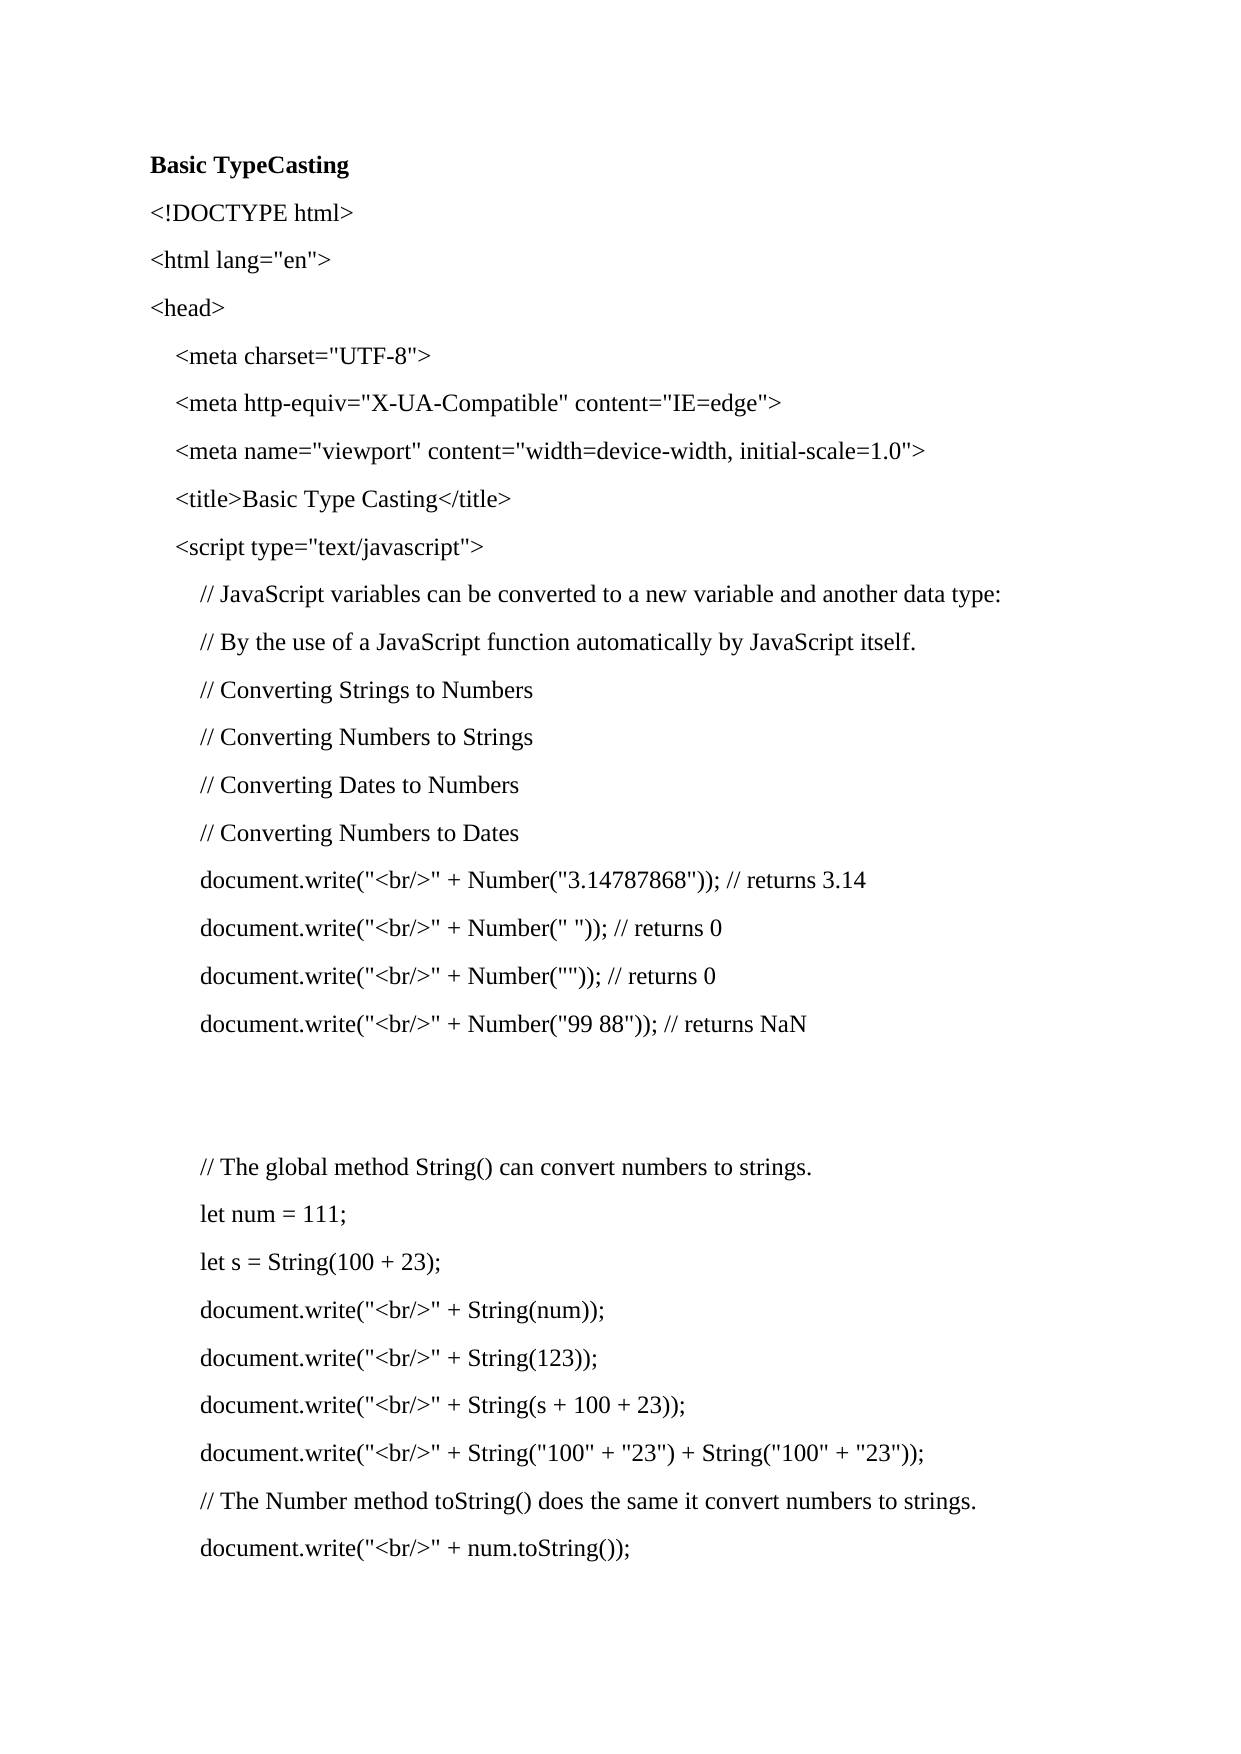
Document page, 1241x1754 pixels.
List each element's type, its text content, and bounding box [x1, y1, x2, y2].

text <head> [150, 293, 1090, 322]
text // The global method String() can convert numbers to strings. [150, 1152, 1090, 1181]
text document.write("<br/>" + Number("99 88")); // returns NaN [150, 1009, 1090, 1037]
text // Converting Numbers to Dates [150, 818, 1090, 847]
text <meta name="viewport" content="width=device-width, initial-scale=1.0"> [150, 436, 1090, 465]
text document.write("<br/>" + String(s + 100 + 23)); [150, 1390, 1090, 1419]
text <!DOCTYPE html> [150, 198, 1090, 226]
text <title>Basic Type Casting</title> [150, 484, 1090, 513]
text // Converting Numbers to Strings [150, 722, 1090, 751]
text // The Number method toString() does the same it convert numbers to strings. [150, 1486, 1090, 1514]
text let num = 111; [150, 1199, 1090, 1228]
text document.write("<br/>" + num.toString()); [150, 1533, 1090, 1562]
text document.write("<br/>" + Number(" ")); // returns 0 [150, 913, 1090, 942]
text <meta http-equiv="X-UA-Compatible" content="IE=edge"> [150, 388, 1090, 417]
text document.write("<br/>" + String("100" + "23") + String("100" + "23")); [150, 1438, 1090, 1467]
text document.write("<br/>" + Number("")); // returns 0 [150, 961, 1090, 990]
text let s = String(100 + 23); [150, 1247, 1090, 1276]
text <html lang="en"> [150, 245, 1090, 274]
text document.write("<br/>" + String(num)); [150, 1295, 1090, 1324]
text <script type="text/javascript"> [150, 532, 1090, 560]
text Basic TypeCasting [150, 150, 1090, 179]
text // Converting Strings to Numbers [150, 675, 1090, 703]
text // By the use of a JavaScript function automatically by JavaScript itself. [150, 627, 1090, 656]
text // JavaScript variables can be converted to a new variable and another data type: [150, 579, 1090, 608]
text document.write("<br/>" + String(123)); [150, 1343, 1090, 1371]
text document.write("<br/>" + Number("3.14787868")); // returns 3.14 [150, 866, 1090, 894]
text <meta charset="UTF-8"> [150, 341, 1090, 369]
text // Converting Dates to Numbers [150, 770, 1090, 799]
